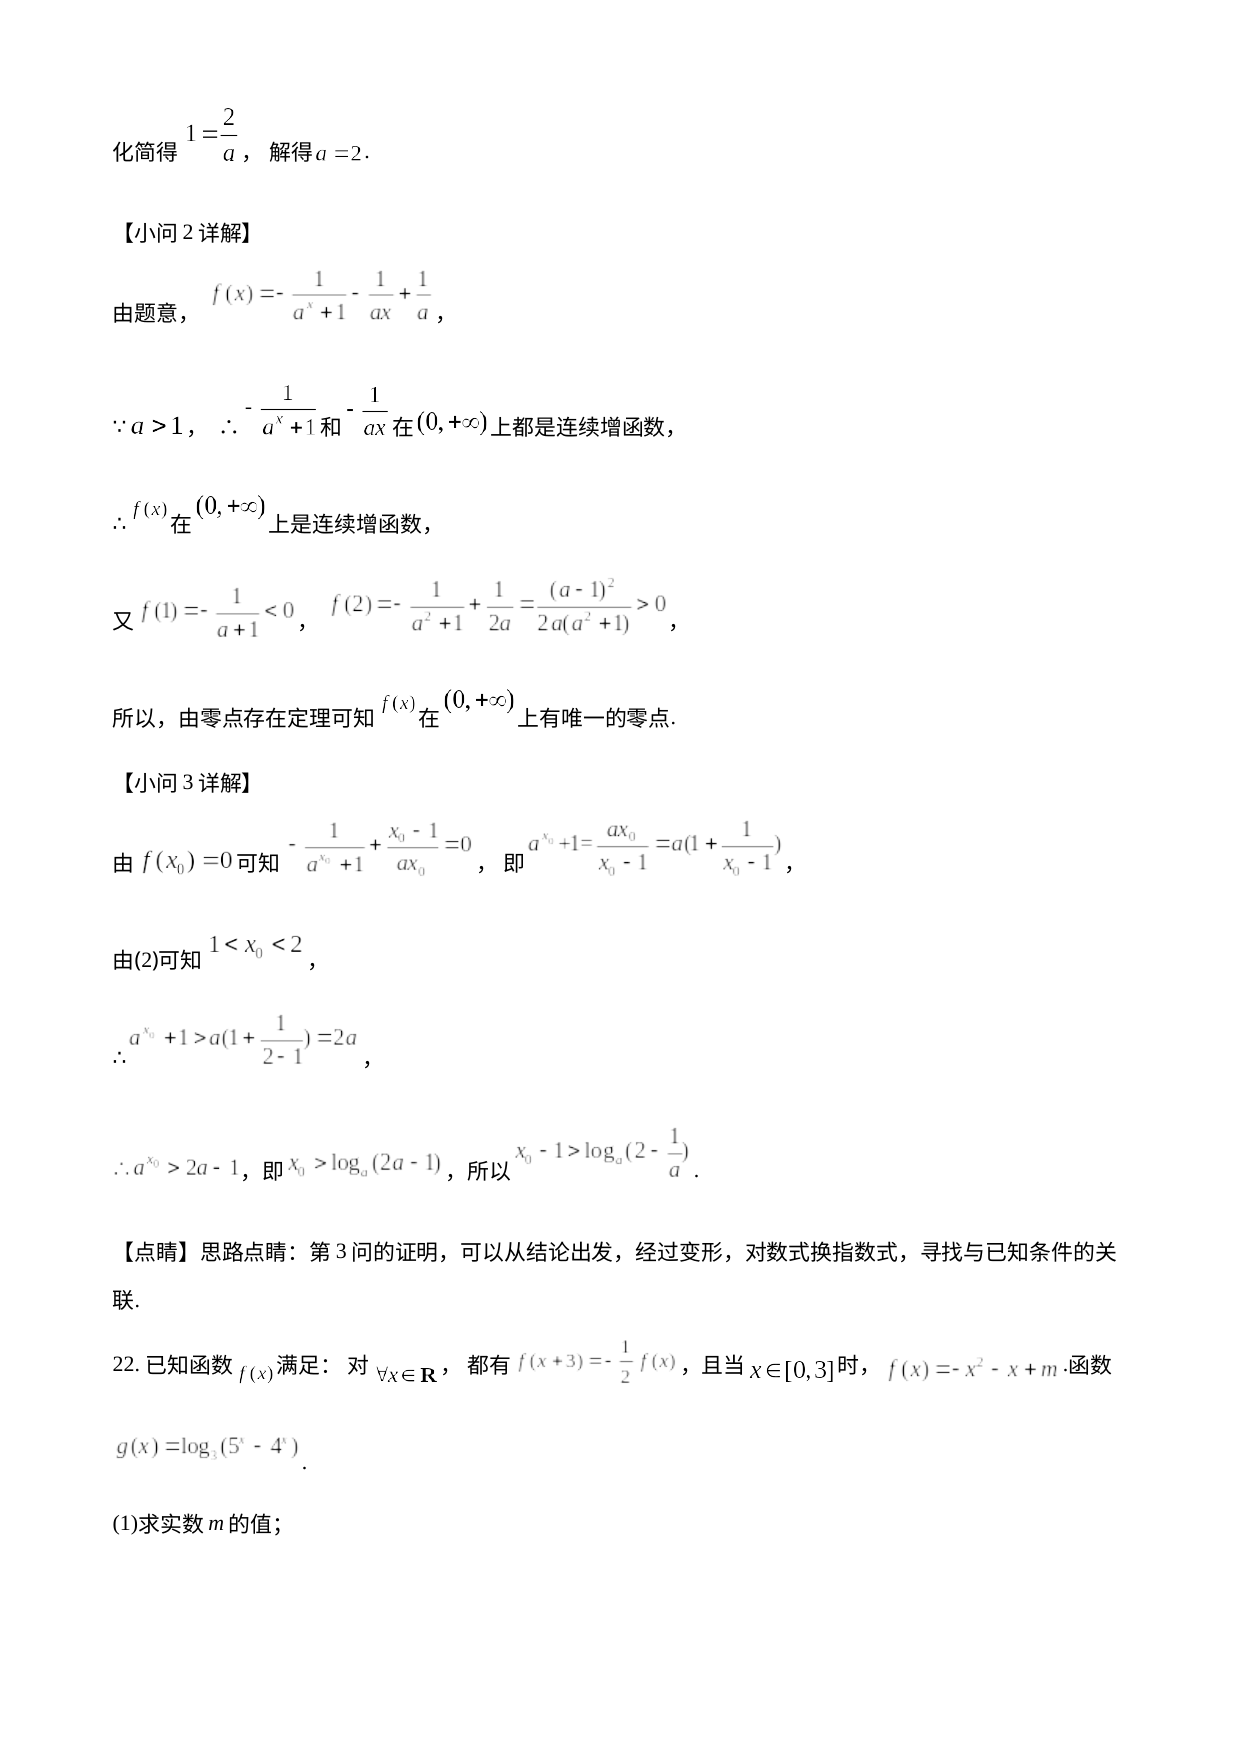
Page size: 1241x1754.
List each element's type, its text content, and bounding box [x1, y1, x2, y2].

text 【小问3详解】 [112, 765, 1128, 798]
text 【点睛】思路点睛：第3问的证明，可以从结论出发，经过变形，对数式换指数式，寻找与已知条件的关联. [112, 1234, 1128, 1316]
text 由(2)可知 ， [112, 927, 1128, 992]
text 由可知 ， 即， [112, 813, 1128, 911]
text ∴， [112, 1008, 1128, 1105]
text 【小问2详解】 [112, 215, 1128, 248]
text 22. 已知函数满足： 对， 都有，且当时，.函数. [112, 1331, 1128, 1494]
text 所以，由零点存在定理可知在上有唯一的零点. [112, 684, 1128, 749]
text (1)求实数m的值； [112, 1507, 1128, 1539]
text ∵， ∴和在上都是连续增函数， [112, 377, 1128, 474]
text ，即，所以. [112, 1121, 1128, 1218]
text ∴在上是连续增函数， [112, 490, 1128, 555]
text 化简得 ， 解得. [112, 102, 1128, 199]
text 又， ， [112, 571, 1128, 668]
text 由题意， ， [112, 263, 1128, 361]
